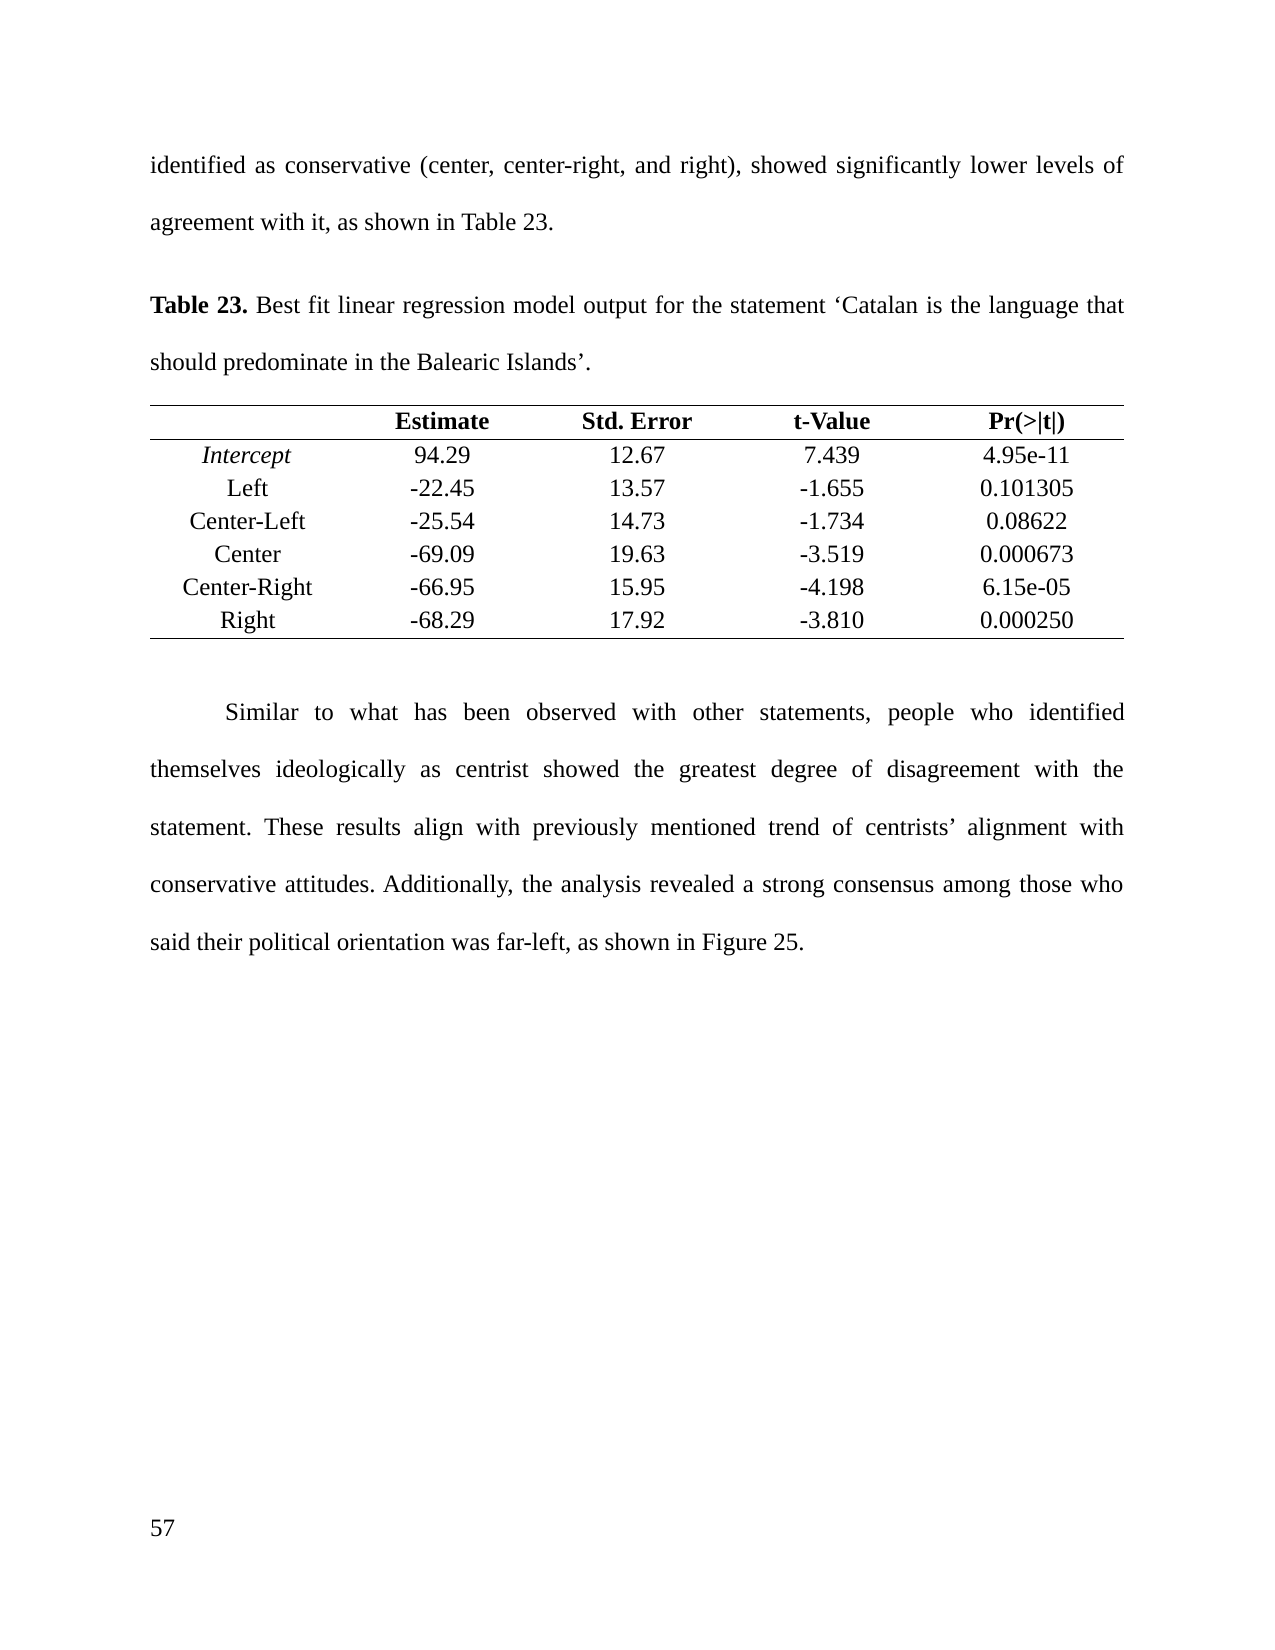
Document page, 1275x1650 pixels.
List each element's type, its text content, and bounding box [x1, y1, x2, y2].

text Similar to what has been observed with other statements, people who identified themselves ideologically as centrist showed the greatest degree of disagreement with the statement. These results align with previously mentioned trend of centrists’ alignment with conservative attitudes. Additionally, the analysis revealed a strong consensus among those who said their political orientation was far-left, as shown in Figure 25. [150, 697, 1125, 956]
table_cell 15.95 [540, 572, 734, 605]
table_cell Center-Right [150, 572, 345, 605]
table_cell Center-Left [150, 506, 345, 539]
table_header Std. Error [540, 406, 734, 439]
table_cell -1.655 [734, 473, 929, 506]
table_cell Center [150, 539, 345, 572]
table_cell Left [150, 473, 345, 506]
table_cell 0.101305 [929, 473, 1124, 506]
table_cell 19.63 [540, 539, 734, 572]
table_header t-Value [734, 406, 929, 439]
table_cell 4.95e-11 [929, 440, 1124, 473]
table_header Estimate [345, 406, 539, 439]
table_cell 14.73 [540, 506, 734, 539]
table_cell 7.439 [734, 440, 929, 473]
table_cell -1.734 [734, 506, 929, 539]
table_cell 12.67 [540, 440, 734, 473]
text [150, 150, 1125, 236]
table_cell 94.29 [345, 440, 539, 473]
table_cell -66.95 [345, 572, 539, 605]
table_cell 13.57 [540, 473, 734, 506]
table_cell -4.198 [734, 572, 929, 605]
table_cell 0.000250 [929, 605, 1124, 638]
table_header [150, 406, 345, 439]
table_cell -22.45 [345, 473, 539, 506]
table_header Pr(>|t|) [929, 406, 1124, 439]
table_cell 0.000673 [929, 539, 1124, 572]
table_cell -3.519 [734, 539, 929, 572]
table_cell -3.810 [734, 605, 929, 638]
table_cell Right [150, 605, 345, 638]
table_cell -25.54 [345, 506, 539, 539]
table_cell 0.08622 [929, 506, 1124, 539]
table_cell -68.29 [345, 605, 539, 638]
table_cell 6.15e-05 [929, 572, 1124, 605]
text Table 23. Best fit linear regression model output for the statement ‘Catalan is the language that should predominate in the Balearic Islands’. [150, 290, 1125, 376]
table_cell -69.09 [345, 539, 539, 572]
table_cell 17.92 [540, 605, 734, 638]
table_cell Intercept [150, 440, 345, 473]
